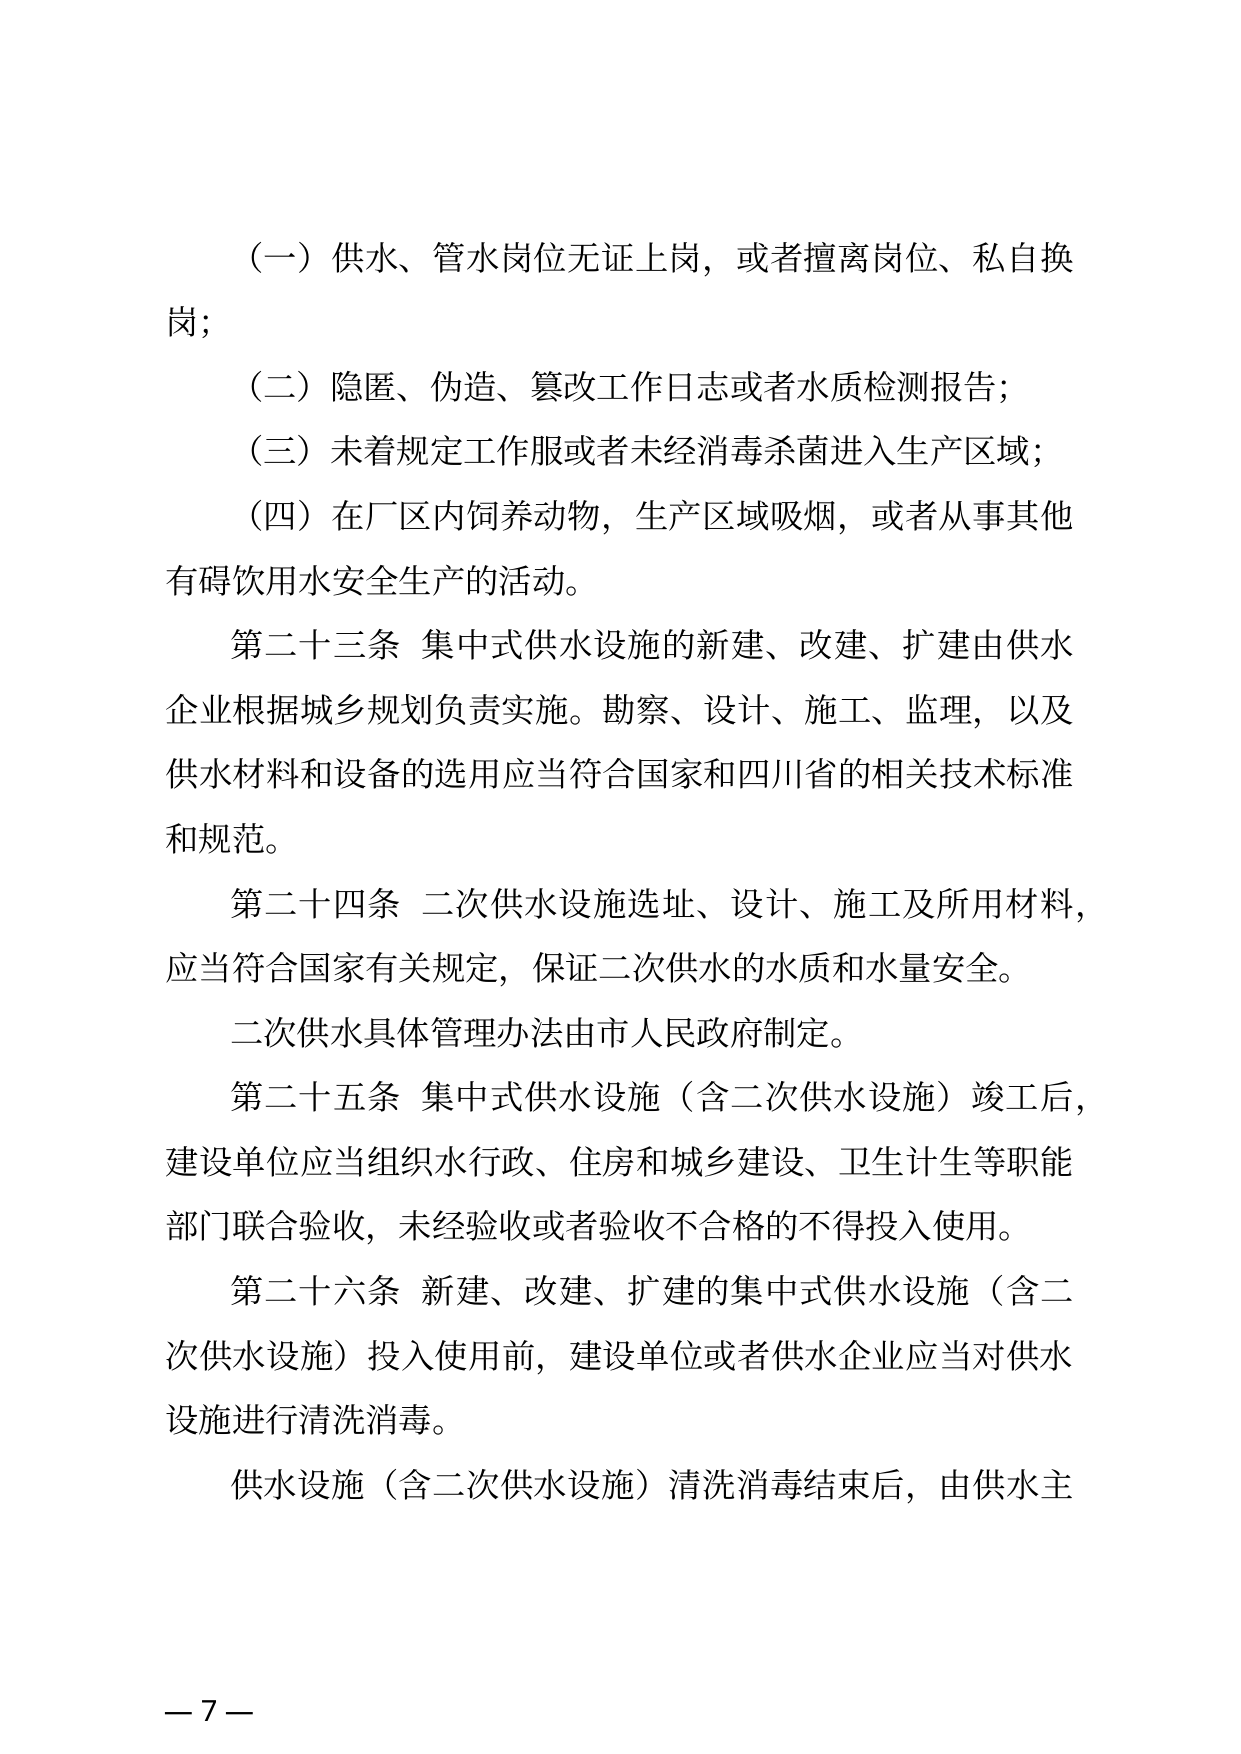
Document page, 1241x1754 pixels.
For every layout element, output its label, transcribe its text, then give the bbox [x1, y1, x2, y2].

text （四）在厂区内饲养动物，生产区域吸烟，或者从事其他有碍饮用水安全生产的活动。 [165, 477, 1075, 606]
text 第二十四条 二次供水设施选址、设计、施工及所用材料，应当符合国家有关规定，保证二次供水的水质和水量安全。 [165, 864, 1075, 993]
text （三）未着规定工作服或者未经消毒杀菌进入生产区域； [165, 412, 1075, 477]
text 第二十三条 集中式供水设施的新建、改建、扩建由供水企业根据城乡规划负责实施。勘察、设计、施工、监理，以及供水材料和设备的选用应当符合国家和四川省的相关技术标准和规范。 [165, 606, 1075, 864]
text （一）供水、管水岗位无证上岗，或者擅离岗位、私自换岗； [165, 218, 1075, 348]
text 二次供水具体管理办法由市人民政府制定。 [165, 993, 1075, 1058]
text 第二十五条 集中式供水设施（含二次供水设施）竣工后，建设单位应当组织水行政、住房和城乡建设、卫生计生等职能部门联合验收，未经验收或者验收不合格的不得投入使用。 [165, 1058, 1075, 1252]
text 第二十六条 新建、改建、扩建的集中式供水设施（含二次供水设施）投入使用前，建设单位或者供水企业应当对供水设施进行清洗消毒。 [165, 1252, 1075, 1446]
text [165, 1446, 1075, 1510]
text （二）隐匿、伪造、篡改工作日志或者水质检测报告； [165, 348, 1075, 412]
